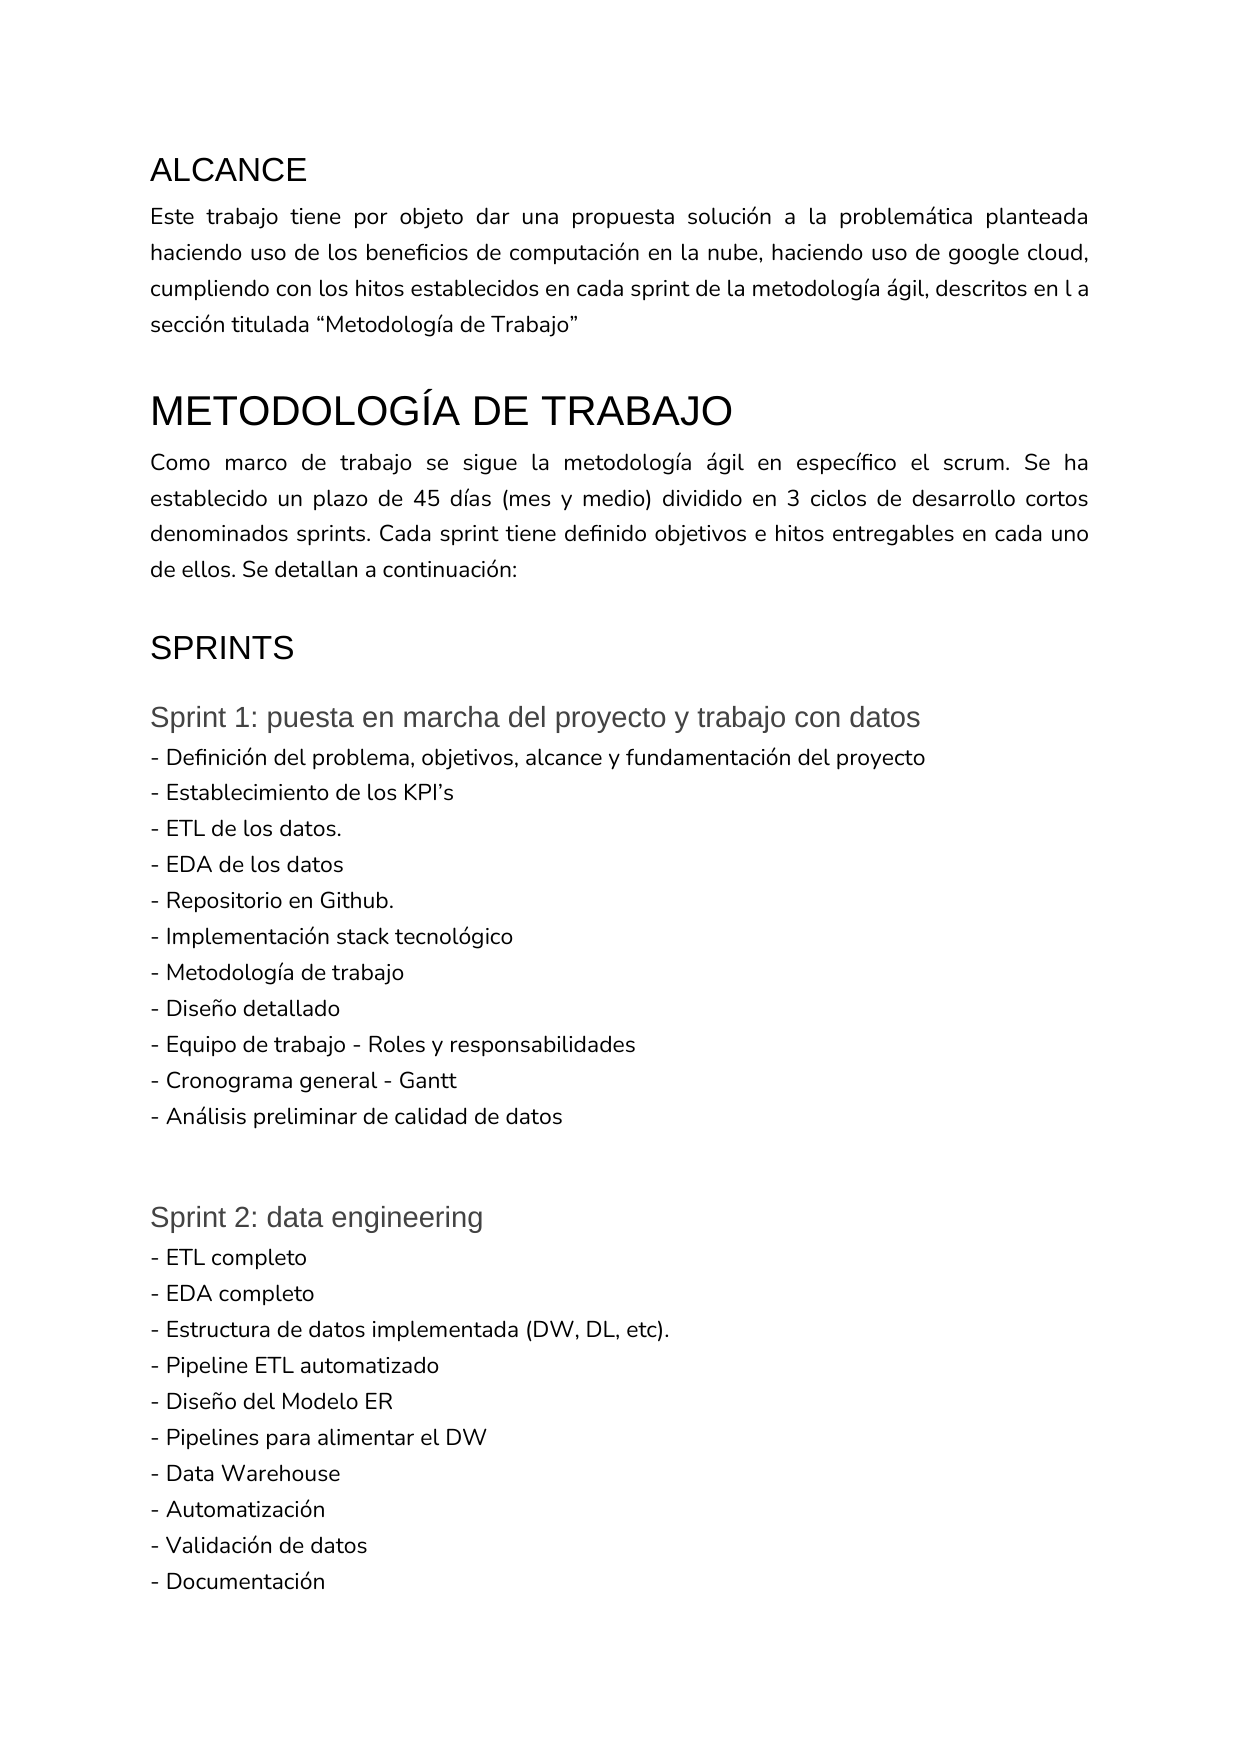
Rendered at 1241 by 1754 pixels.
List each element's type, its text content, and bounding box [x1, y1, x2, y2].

text - Documentación [150, 1566, 1090, 1597]
text - Data Warehouse [150, 1458, 1090, 1489]
text Este trabajo tiene por objeto dar una propuesta solución a la problemática planteada haciendo uso de los beneficios de computación en la nube, haciendo uso de google cloud, cumpliendo con los hitos establecidos en cada sprint de la metodología ágil, descritos en l a sección titulada “Metodología de Trabajo” [150, 201, 1090, 340]
text - Definición del problema, objetivos, alcance y fundamentación del proyecto [150, 742, 1090, 773]
text - Equipo de trabajo - Roles y responsabilidades [150, 1029, 1090, 1060]
subtitle SPRINTS [150, 628, 1090, 666]
text - Estructura de datos implementada (DW, DL, etc). [150, 1314, 1090, 1346]
text - Análisis preliminar de calidad de datos [150, 1101, 1090, 1132]
subtitle ALCANCE [150, 150, 1090, 188]
text - Establecimiento de los KPI’s [150, 778, 1090, 809]
text - Implementación stack tecnológico [150, 921, 1090, 953]
text - Automatización [150, 1494, 1090, 1525]
subtitle Sprint 2: data engineering [150, 1201, 1090, 1234]
text - EDA de los datos [150, 849, 1090, 881]
text - Pipelines para alimentar el DW [150, 1422, 1090, 1453]
text - EDA completo [150, 1278, 1090, 1309]
subtitle Sprint 1: puesta en marcha del proyecto y trabajo con datos [150, 700, 1090, 733]
text - ETL de los datos. [150, 813, 1090, 845]
text - Validación de datos [150, 1530, 1090, 1561]
text - Diseño detallado [150, 993, 1090, 1024]
text Como marco de trabajo se sigue la metodología ágil en específico el scrum. Se ha establecido un plazo de 45 días (mes y medio) dividido en 3 ciclos de desarrollo cortos denominados sprints. Cada sprint tiene definido objetivos e hitos entregables en cada uno de ellos. Se detallan a continuación: [150, 447, 1090, 586]
text - ETL completo [150, 1242, 1090, 1274]
text - Repositorio en Github. [150, 885, 1090, 917]
text - Pipeline ETL automatizado [150, 1350, 1090, 1381]
text - Cronograma general - Gantt [150, 1065, 1090, 1096]
text - Metodología de trabajo [150, 957, 1090, 988]
text - Diseño del Modelo ER [150, 1386, 1090, 1417]
subtitle METODOLOGÍA DE TRABAJO [150, 386, 1090, 434]
